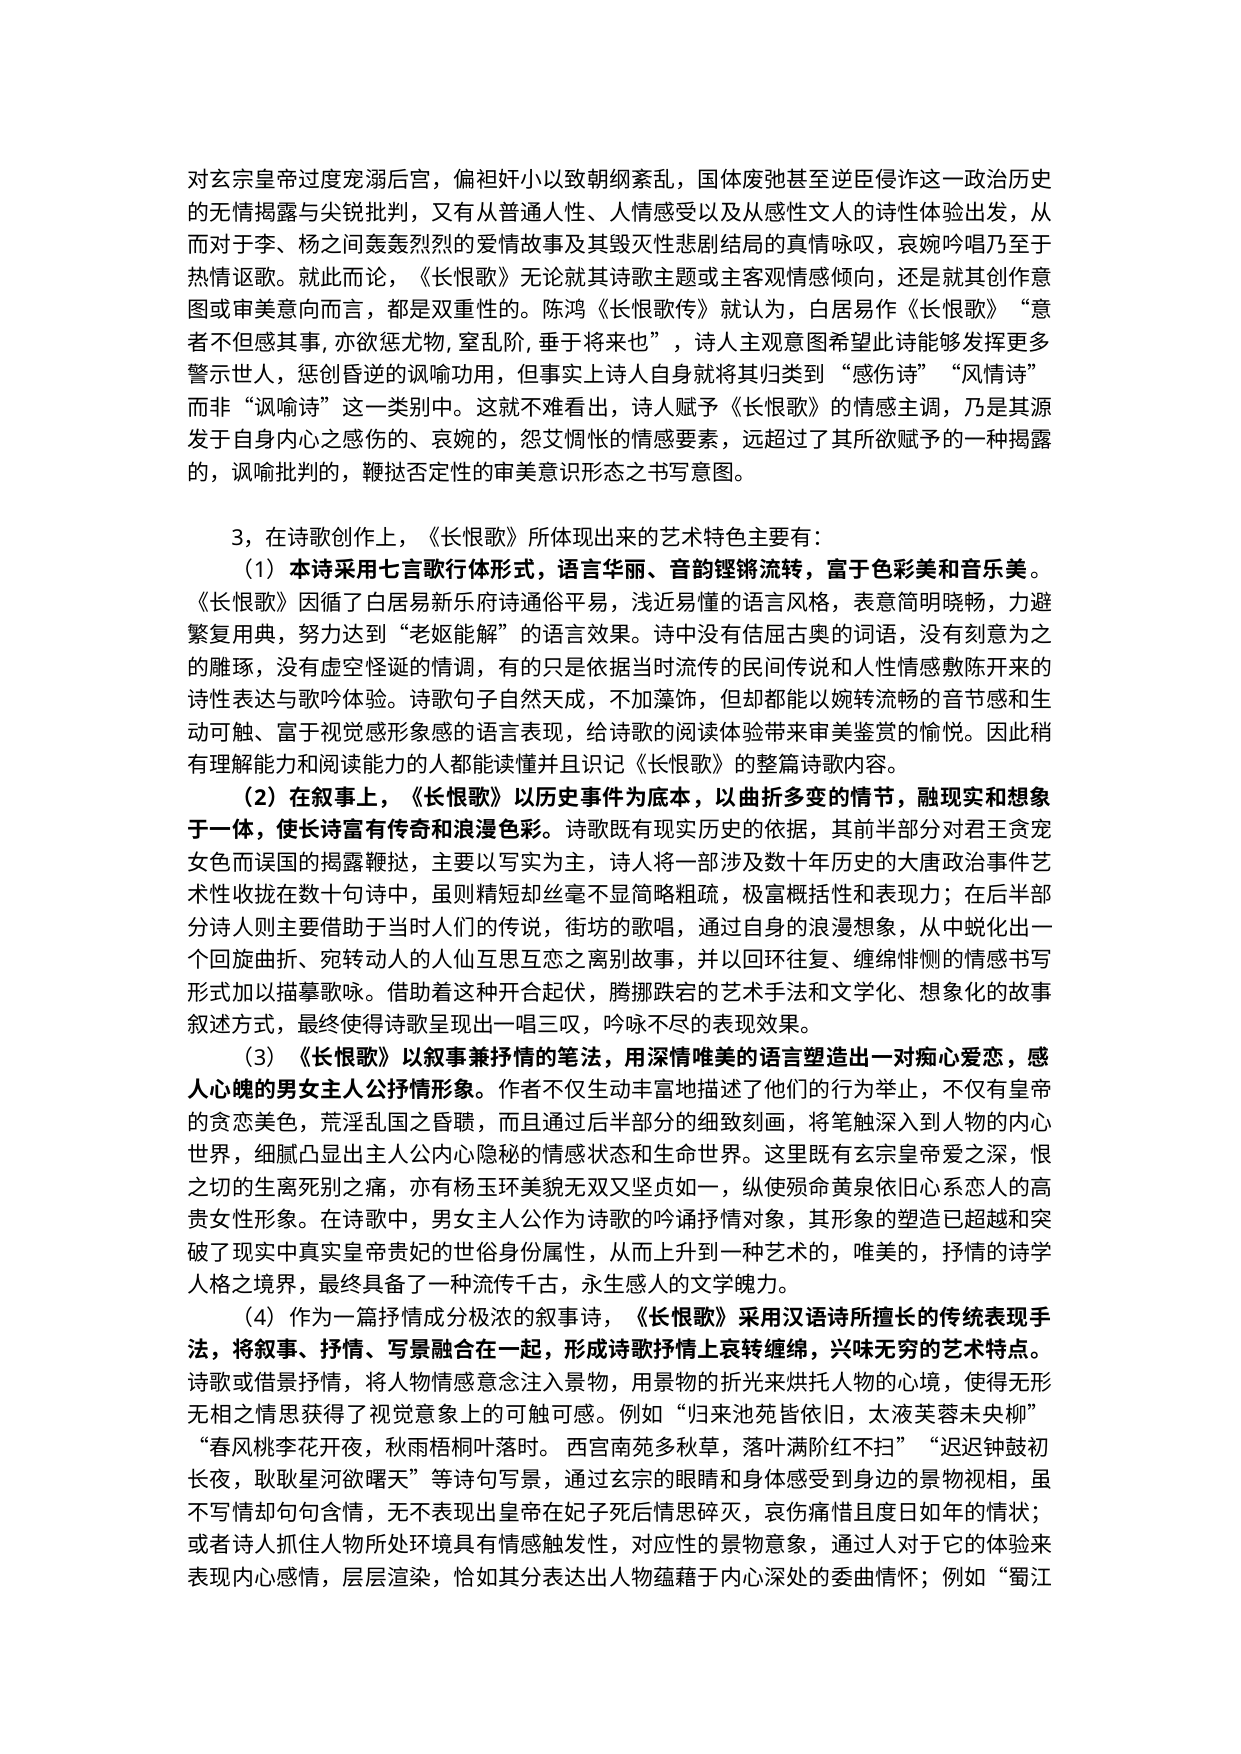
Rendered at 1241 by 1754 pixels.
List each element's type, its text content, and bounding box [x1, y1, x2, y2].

text （1）本诗采用七言歌行体形式，语言华丽、音韵铿锵流转，富于色彩美和音乐美。《长恨歌》因循了白居易新乐府诗通俗平易，浅近易懂的语言风格，表意简明晓畅，力避繁复用典，努力达到“老妪能解”的语言效果。诗中没有佶屈古奥的词语，没有刻意为之的雕琢，没有虚空怪诞的情调，有的只是依据当时流传的民间传说和人性情感敷陈开来的诗性表达与歌吟体验。诗歌句子自然天成，不加藻饰，但却都能以婉转流畅的音节感和生动可触、富于视觉感形象感的语言表现，给诗歌的阅读体验带来审美鉴赏的愉悦。因此稍有理解能力和阅读能力的人都能读懂并且识记《长恨歌》的整篇诗歌内容。 [187, 552, 1053, 779]
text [187, 1299, 1053, 1592]
text 3，在诗歌创作上，《长恨歌》所体现出来的艺术特色主要有： [187, 519, 1053, 552]
text （2）在叙事上，《长恨歌》以历史事件为底本，以曲折多变的情节，融现实和想象于一体，使长诗富有传奇和浪漫色彩。诗歌既有现实历史的依据，其前半部分对君王贪宠女色而误国的揭露鞭挞，主要以写实为主，诗人将一部涉及数十年历史的大唐政治事件艺术性收拢在数十句诗中，虽则精短却丝毫不显简略粗疏，极富概括性和表现力；在后半部分诗人则主要借助于当时人们的传说，街坊的歌唱，通过自身的浪漫想象，从中蜕化出一个回旋曲折、宛转动人的人仙互思互恋之离别故事，并以回环往复、缠绵悱恻的情感书写形式加以描摹歌咏。借助着这种开合起伏，腾挪跌宕的艺术手法和文学化、想象化的故事叙述方式，最终使得诗歌呈现出一唱三叹，吟咏不尽的表现效果。 [187, 779, 1053, 1039]
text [187, 162, 1053, 487]
text （3）《长恨歌》以叙事兼抒情的笔法，用深情唯美的语言塑造出一对痴心爱恋，感人心魄的男女主人公抒情形象。作者不仅生动丰富地描述了他们的行为举止，不仅有皇帝的贪恋美色，荒淫乱国之昏聩，而且通过后半部分的细致刻画，将笔触深入到人物的内心世界，细腻凸显出主人公内心隐秘的情感状态和生命世界。这里既有玄宗皇帝爱之深，恨之切的生离死别之痛，亦有杨玉环美貌无双又坚贞如一，纵使殒命黄泉依旧心系恋人的高贵女性形象。在诗歌中，男女主人公作为诗歌的吟诵抒情对象，其形象的塑造已超越和突破了现实中真实皇帝贵妃的世俗身份属性，从而上升到一种艺术的，唯美的，抒情的诗学人格之境界，最终具备了一种流传千古，永生感人的文学魄力。 [187, 1039, 1053, 1299]
